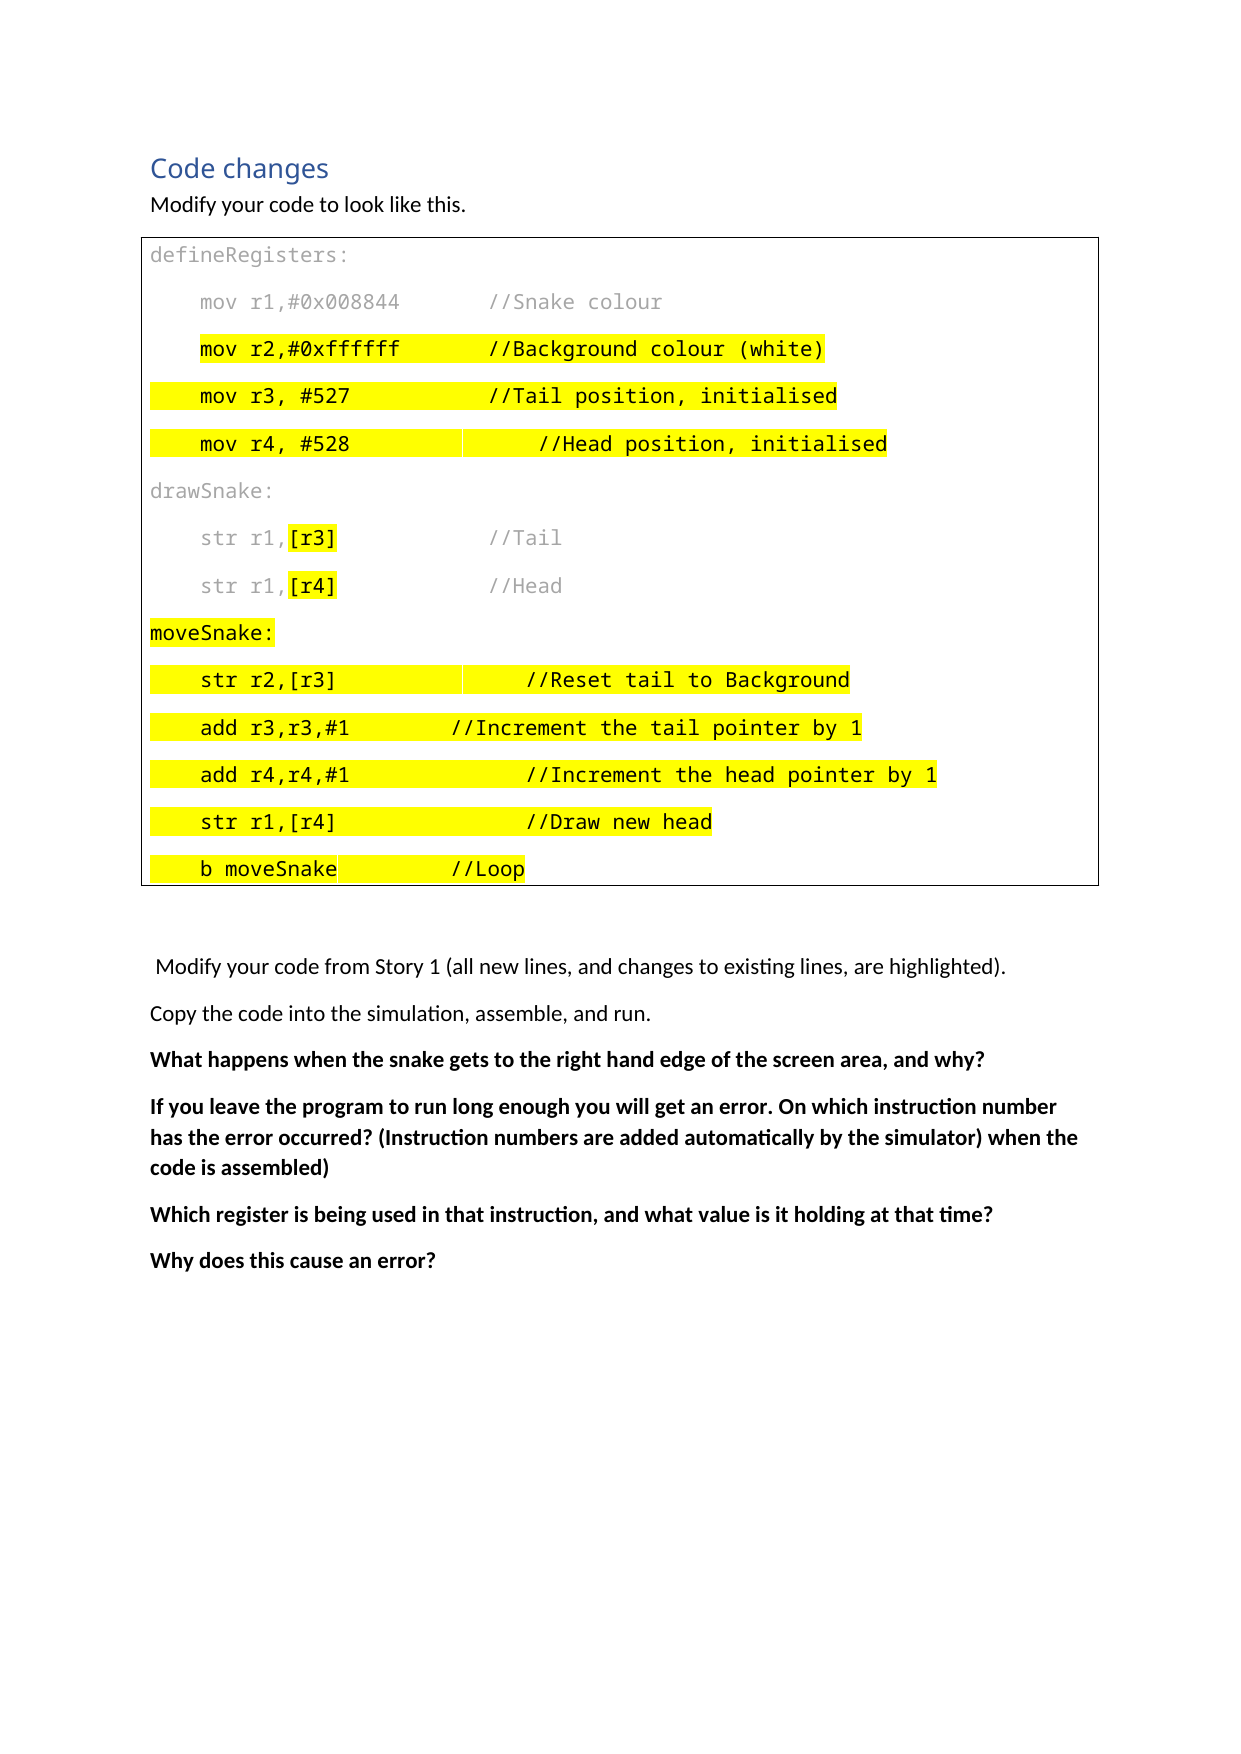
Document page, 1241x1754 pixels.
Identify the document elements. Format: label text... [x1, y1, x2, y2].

text If you leave the program to run long enough you will get an error. On which instruction number has the error occurred? (Instruction numbers are added automatically by the simulator) when the code is assembled) [150, 1092, 1090, 1181]
text drawSnake: [142, 473, 1098, 505]
text defineRegisters: [142, 238, 1098, 268]
text Why does this cause an error? [150, 1247, 1090, 1275]
text str r1,[r3] //Tail [142, 520, 1098, 552]
text mov r4, #528 //Head position, initialised [142, 426, 1098, 457]
text str r2,[r3] //Reset tail to Background [142, 662, 1098, 694]
text add r3,r3,#1 //Increment the tail pointer by 1 [142, 709, 1098, 741]
text add r4,r4,#1 //Increment the head pointer by 1 [142, 757, 1098, 788]
text mov r3, #527 //Tail position, initialised [142, 378, 1098, 410]
text Copy the code into the simulation, assemble, and run. [150, 999, 1090, 1027]
text mov r2,#0xffffff //Background colour (white) [142, 331, 1098, 363]
text Modify your code to look like this. [150, 190, 1090, 218]
subtitle Code changes [150, 150, 1090, 187]
text str r1,[r4] //Draw new head [142, 804, 1098, 836]
text b moveSnake //Loop [142, 851, 1098, 885]
text str r1,[r4] //Head [142, 568, 1098, 599]
text Modify your code from Story 1 (all new lines, and changes to existing lines, are highlighted). [150, 952, 1090, 980]
text What happens when the snake gets to the right hand edge of the screen area, and why? [150, 1046, 1090, 1074]
text mov r1,#0x008844 //Snake colour [142, 284, 1098, 316]
text Which register is being used in that instruction, and what value is it holding at that time? [150, 1200, 1090, 1228]
text moveSnake: [142, 615, 1098, 647]
